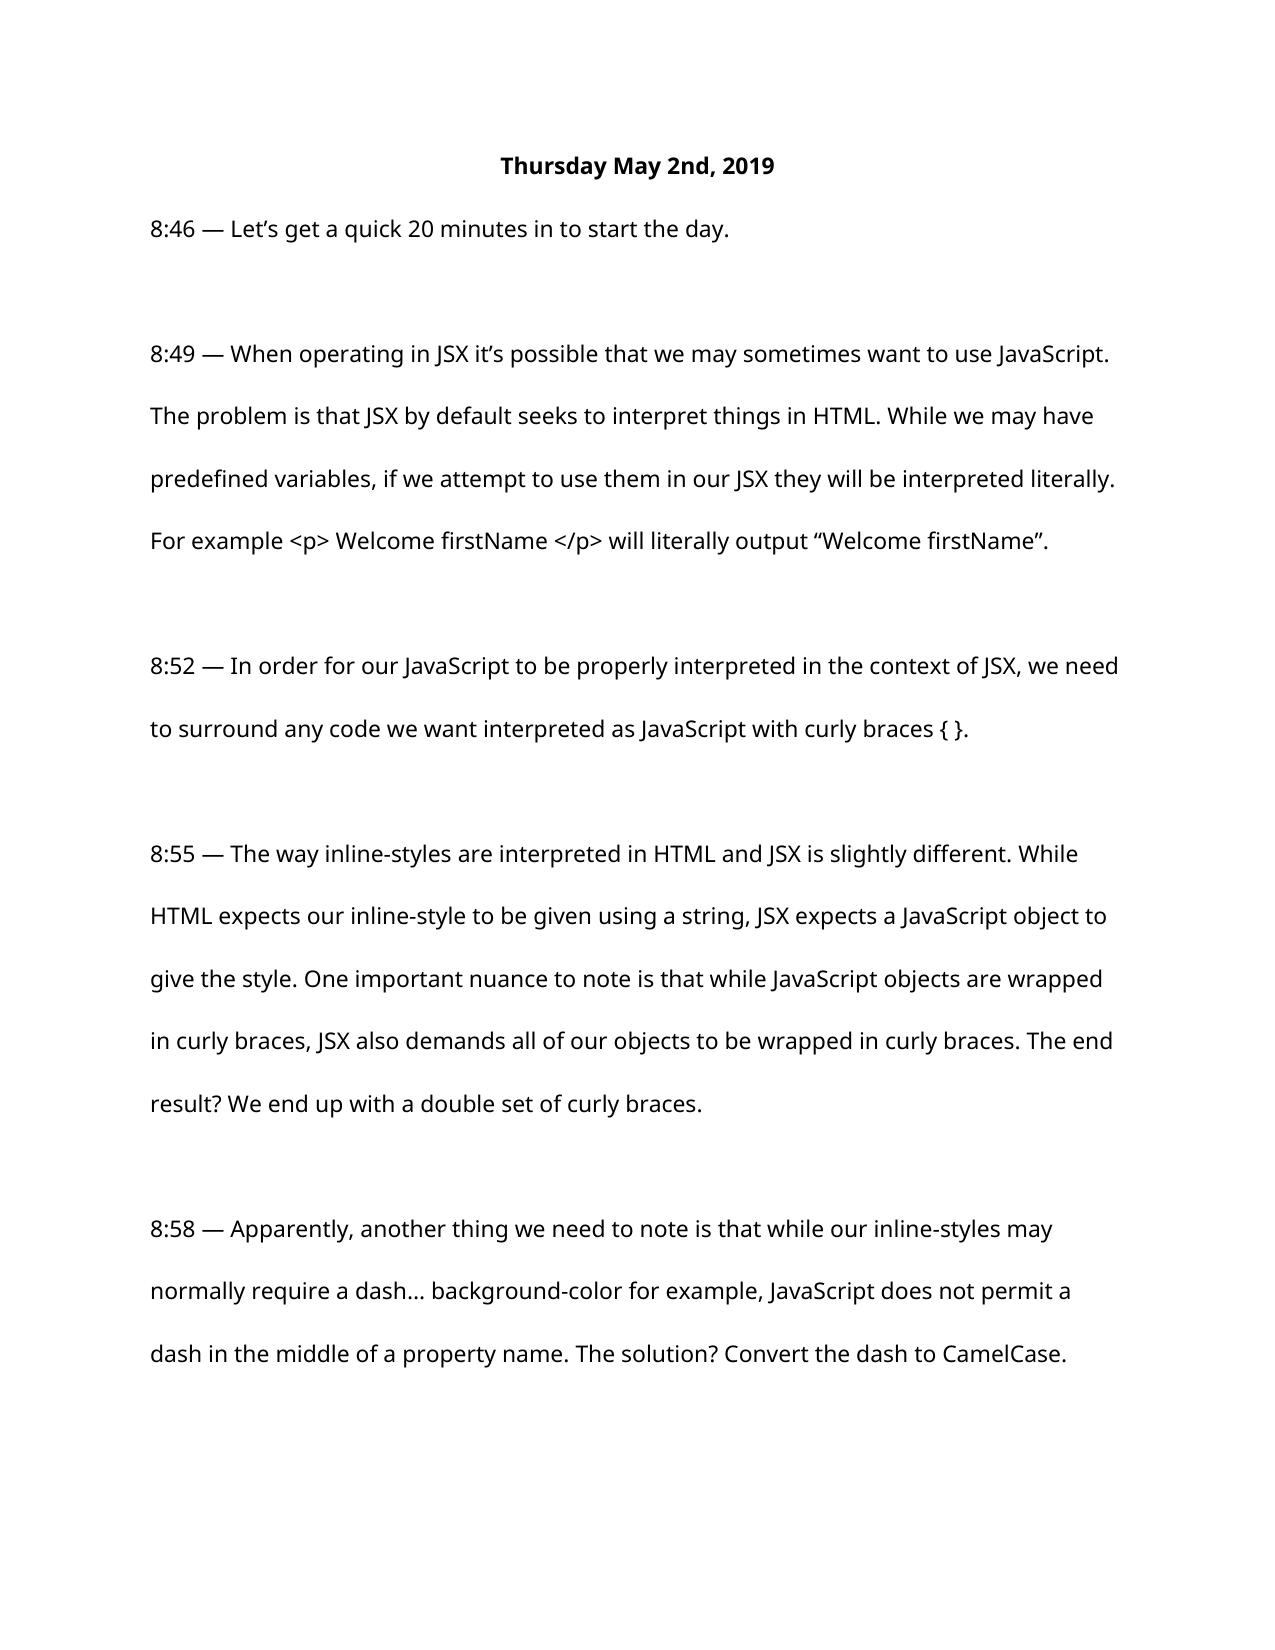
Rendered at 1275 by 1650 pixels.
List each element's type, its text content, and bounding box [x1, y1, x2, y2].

text 8:55 — The way inline-styles are interpreted in HTML and JSX is slightly different. While HTML expects our inline-style to be given using a string, JSX expects a JavaScript object to give the style. One important nuance to note is that while JavaScript objects are wrapped in curly braces, JSX also demands all of our objects to be wrapped in curly braces. The end result? We end up with a double set of curly braces. [150, 837, 1125, 1119]
text 8:58 — Apparently, another thing we need to note is that while our inline-styles may normally require a dash… background-color for example, JavaScript does not permit a dash in the middle of a property name. The solution? Convert the dash to CamelCase. [150, 1212, 1125, 1369]
text Thursday May 2nd, 2019 [150, 150, 1125, 181]
text 8:52 — In order for our JavaScript to be properly interpreted in the context of JSX, we need to surround any code we want interpreted as JavaScript with curly braces { }. [150, 650, 1125, 744]
text 8:49 — When operating in JSX it’s possible that we may sometimes want to use JavaScript. The problem is that JSX by default seeks to interpret things in HTML. While we may have predefined variables, if we attempt to use them in our JSX they will be interpreted literally. For example <p> Welcome firstName </p> will literally output “Welcome firstName”. [150, 337, 1125, 556]
text 8:46 — Let’s get a quick 20 minutes in to start the day. [150, 212, 1125, 244]
